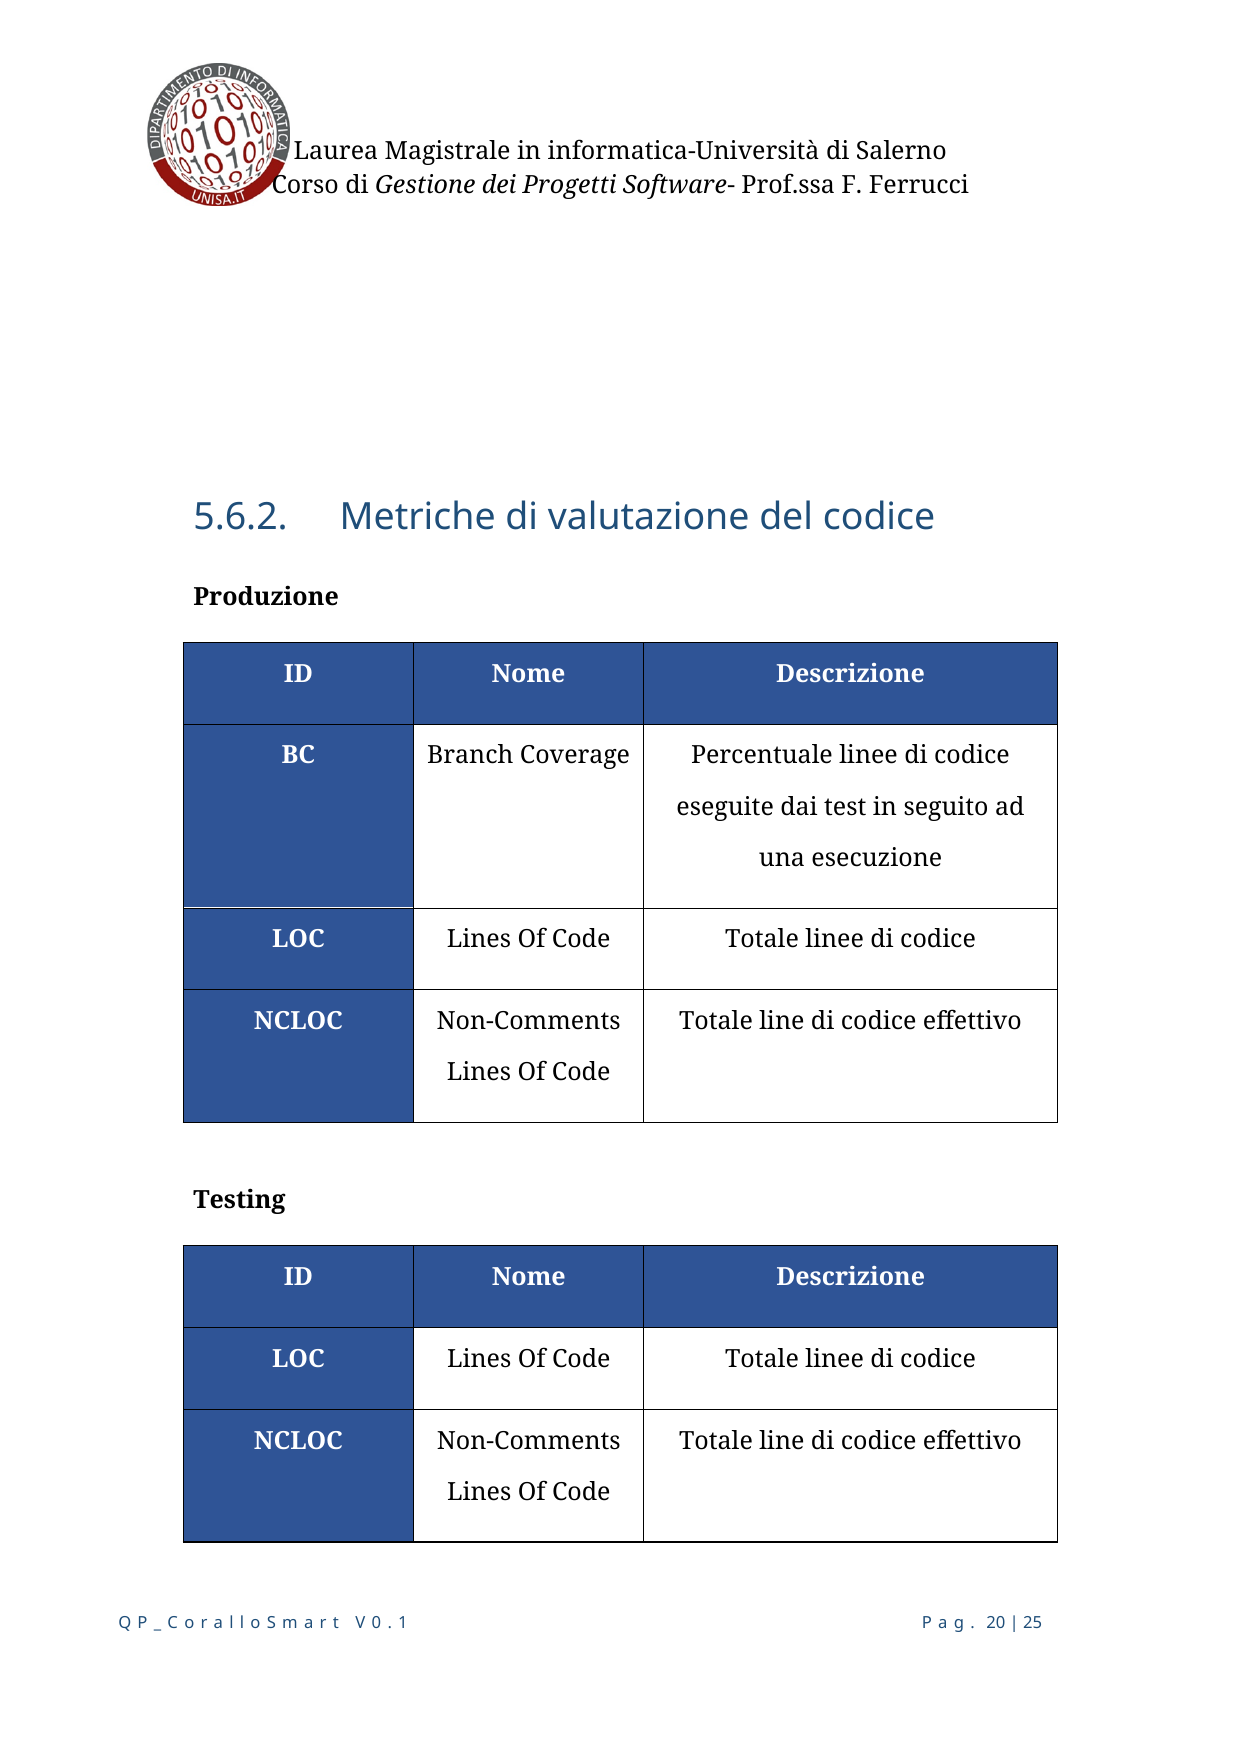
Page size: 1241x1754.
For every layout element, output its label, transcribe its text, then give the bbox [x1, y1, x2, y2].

table_cell Non-Comments Lines Of Code [414, 990, 643, 1122]
text Produzione [193, 578, 1122, 612]
table_cell Totale linee di codice [644, 909, 1057, 989]
table_header Descrizione [644, 643, 1057, 724]
table_cell Totale line di codice effettivo [644, 990, 1057, 1122]
table_cell Totale line di codice effettivo [644, 1410, 1057, 1541]
table_header ID [184, 643, 413, 724]
table_cell NCLOC [184, 990, 413, 1122]
text Testing [193, 1182, 1122, 1216]
table_header Descrizione [644, 1246, 1057, 1327]
table_cell Percentuale linee di codice eseguite dai test in seguito ad una esecuzione [644, 725, 1057, 907]
table_cell NCLOC [184, 1410, 413, 1541]
table_cell LOC [184, 1328, 413, 1409]
picture [147, 63, 290, 206]
table_cell Branch Coverage [414, 725, 643, 907]
table_cell Non-Comments Lines Of Code [414, 1410, 643, 1541]
list Metriche di valutazione del codice [193, 489, 1122, 540]
table_cell Lines Of Code [414, 909, 643, 989]
table_cell LOC [184, 909, 413, 989]
table_header ID [184, 1246, 413, 1327]
table_header Nome [414, 1246, 643, 1327]
table_cell BC [184, 725, 413, 907]
table_cell Lines Of Code [414, 1328, 643, 1409]
table_header Nome [414, 643, 643, 724]
table_cell Totale linee di codice [644, 1328, 1057, 1409]
